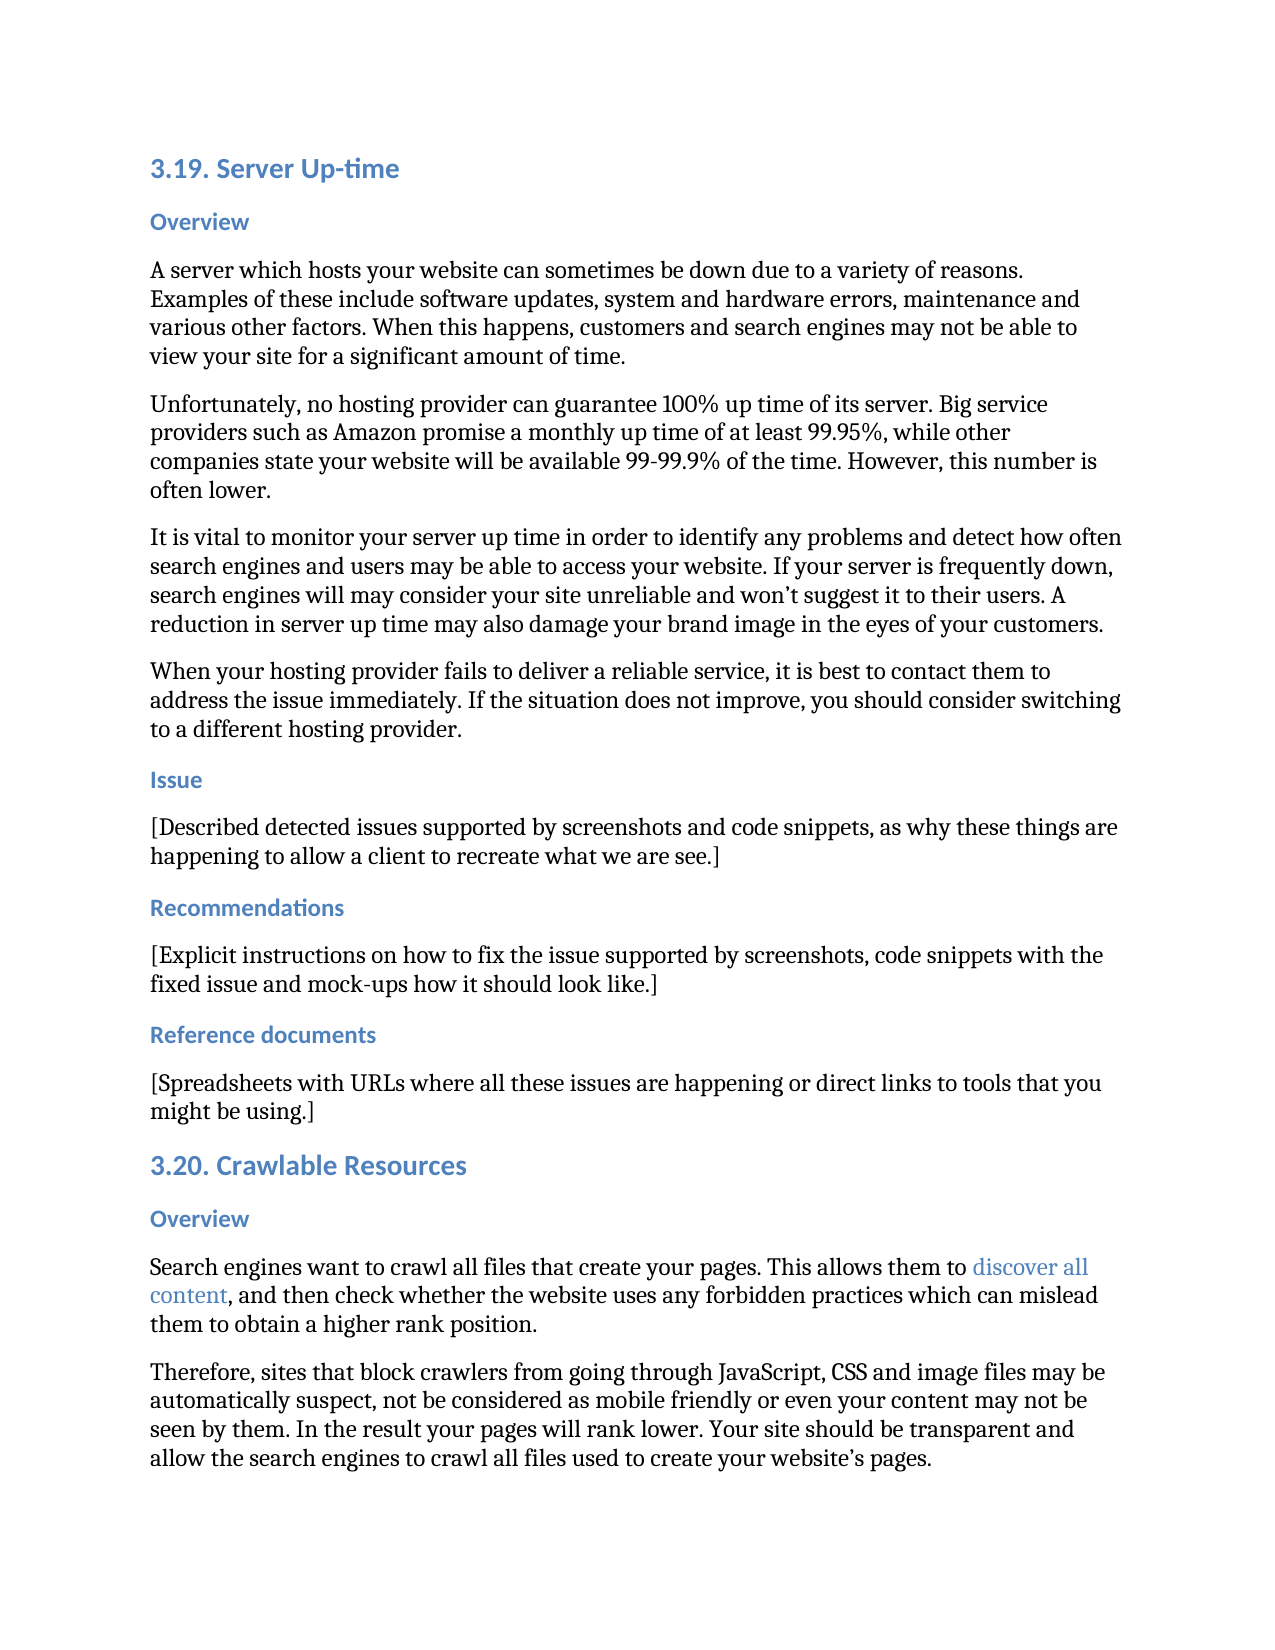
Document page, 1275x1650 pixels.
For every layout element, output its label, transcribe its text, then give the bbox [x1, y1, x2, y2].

subtitle Reference documents [150, 1019, 1125, 1050]
subtitle 3.20. Crawlable Resources [150, 1147, 1125, 1182]
text Unfortunately, no hosting provider can guarantee 100% up time of its server. Big service providers such as Amazon promise a monthly up time of at least 99.95%, while other companies state your website will be available 99-99.9% of the time. However, this number is often lower. [150, 389, 1125, 504]
text [Explicit instructions on how to fix the issue supported by screenshots, code snippets with the fixed issue and mock-ups how it should look like.] [150, 941, 1125, 998]
text Therefore, sites that block crawlers from going through JavaScript, CSS and image files may be automatically suspect, not be considered as mobile friendly or even your content may not be seen by them. In the result your pages will rank lower. Your site should be transparent and allow the search engines to crawl all files used to create your website’s pages. [150, 1358, 1125, 1473]
subtitle Overview [150, 1203, 1125, 1234]
text A server which hosts your website can sometimes be down due to a variety of reasons. Examples of these include software updates, system and hardware errors, maintenance and various other factors. When this happens, customers and search engines may not be able to view your site for a significant amount of time. [150, 256, 1125, 371]
subtitle Issue [150, 764, 1125, 794]
subtitle Recommendations [150, 892, 1125, 922]
text [Spreadsheets with URLs where all these issues are happening or direct links to tools that you might be using.] [150, 1068, 1125, 1126]
subtitle 3.19. Server Up-time [150, 150, 1125, 186]
text Search engines want to crawl all files that create your pages. This allows them to discover all content, and then check whether the website uses any forbidden practices which can mislead them to obtain a higher rank position. [150, 1253, 1125, 1339]
subtitle Overview [150, 206, 1125, 237]
text When your hosting provider fails to deliver a reliable service, it is best to contact them to address the issue immediately. If the situation does not improve, you should consider switching to a different hosting provider. [150, 657, 1125, 743]
text It is vital to monitor your server up time in order to identify any problems and detect how often search engines and users may be able to access your website. If your server is frequently down, search engines will may consider your site unreliable and won’t suggest it to their users. A reduction in server up time may also damage your brand image in the eyes of your customers. [150, 523, 1125, 638]
text [Described detected issues supported by screenshots and code snippets, as why these things are happening to allow a client to recreate what we are see.] [150, 813, 1125, 871]
